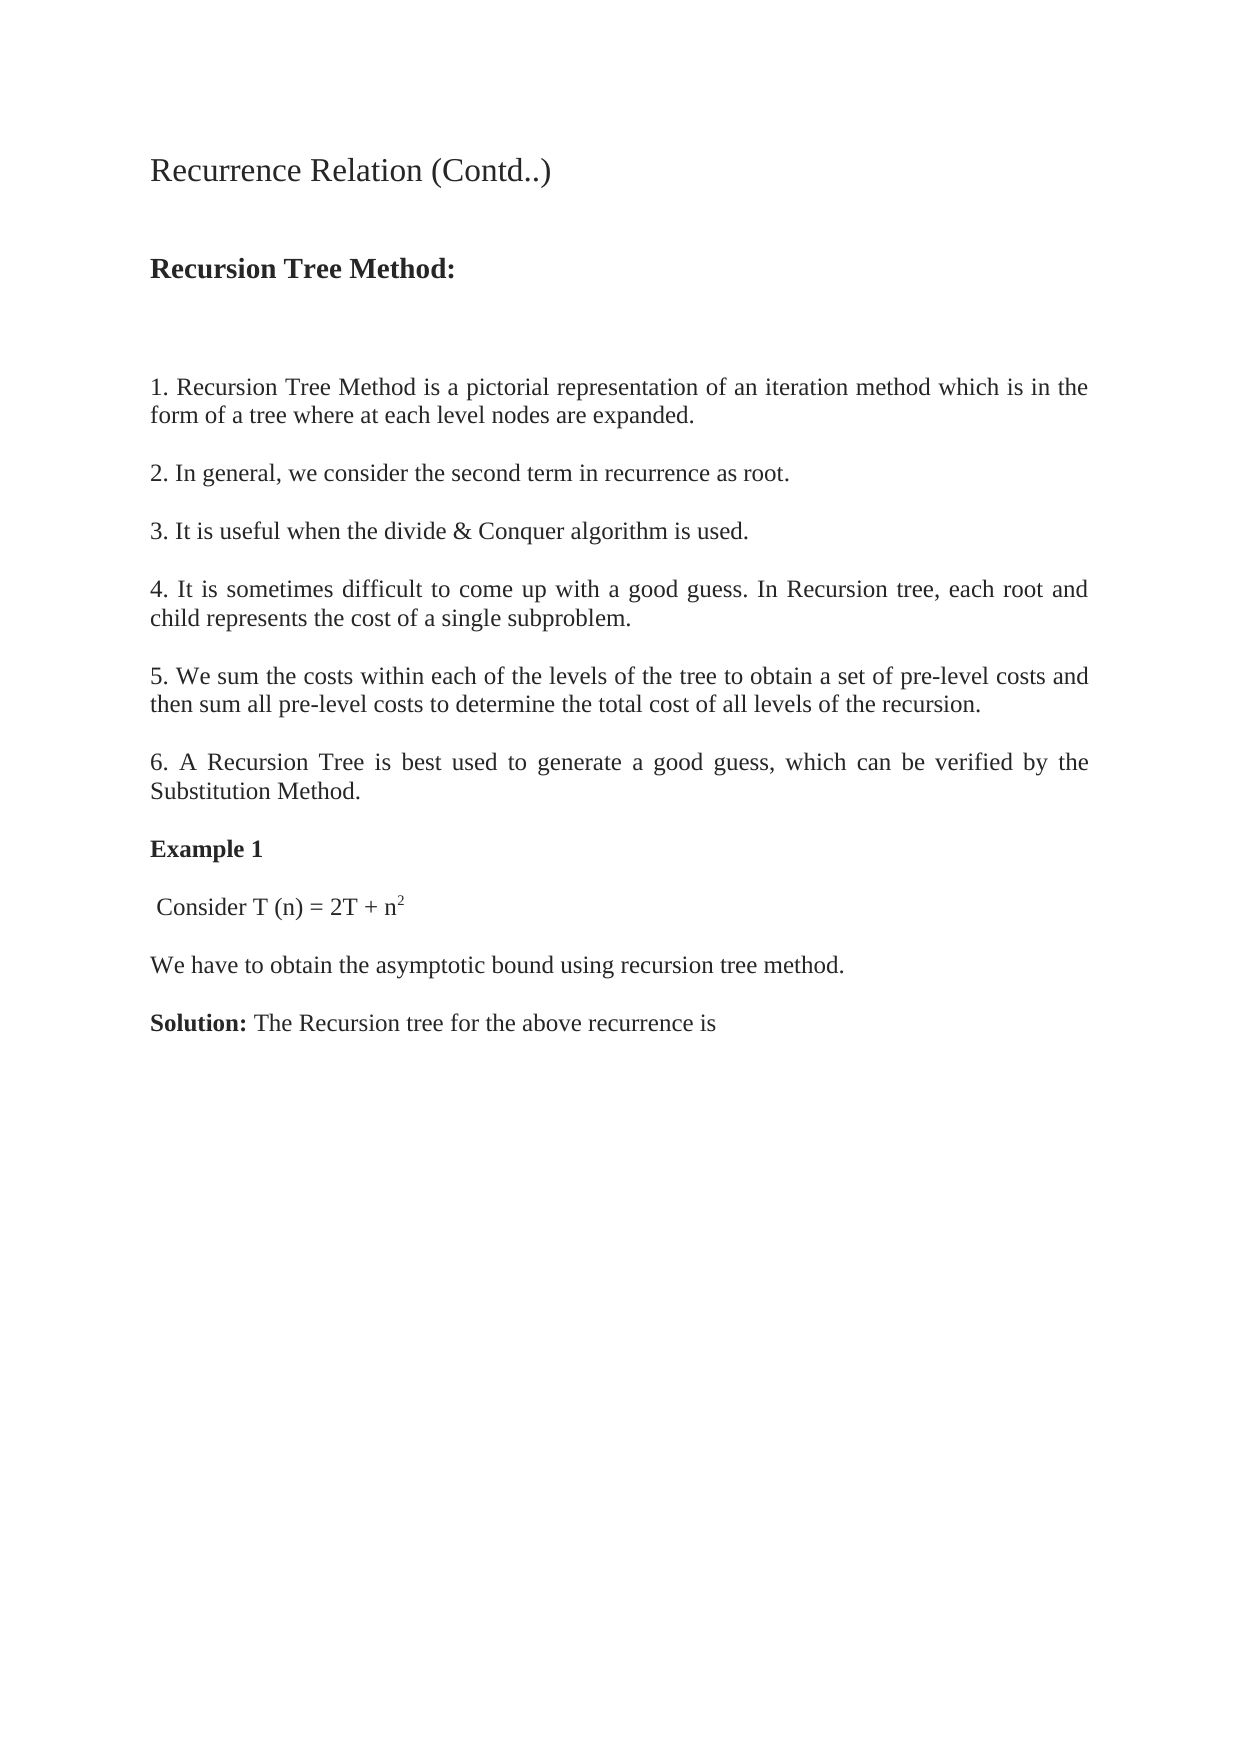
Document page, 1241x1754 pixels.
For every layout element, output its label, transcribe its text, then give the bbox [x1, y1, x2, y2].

text Example 1 [150, 834, 1090, 863]
text 3. It is useful when the divide & Conquer algorithm is used. [150, 516, 1090, 545]
text We have to obtain the asymptotic bound using recursion tree method. [150, 950, 1090, 979]
text 4. It is sometimes difficult to come up with a good guess. In Recursion tree, each root and child represents the cost of a single subproblem. [150, 574, 1090, 632]
text 2. In general, we consider the second term in recurrence as root. [150, 458, 1090, 487]
text 5. We sum the costs within each of the levels of the tree to obtain a set of pre-level costs and then sum all pre-level costs to determine the total cost of all levels of the recursion. [150, 661, 1090, 718]
text Consider T (n) = 2T + n2 [150, 892, 1090, 921]
text 1. Recursion Tree Method is a pictorial representation of an iteration method which is in the form of a tree where at each level nodes are expanded. [150, 372, 1090, 429]
text Recursion Tree Method: [150, 251, 1090, 284]
text Solution: The Recursion tree for the above recurrence is [150, 1008, 1090, 1037]
text 6. A Recursion Tree is best used to generate a good guess, which can be verified by the Substitution Method. [150, 747, 1090, 805]
text Recurrence Relation (Contd..) [150, 150, 1090, 188]
